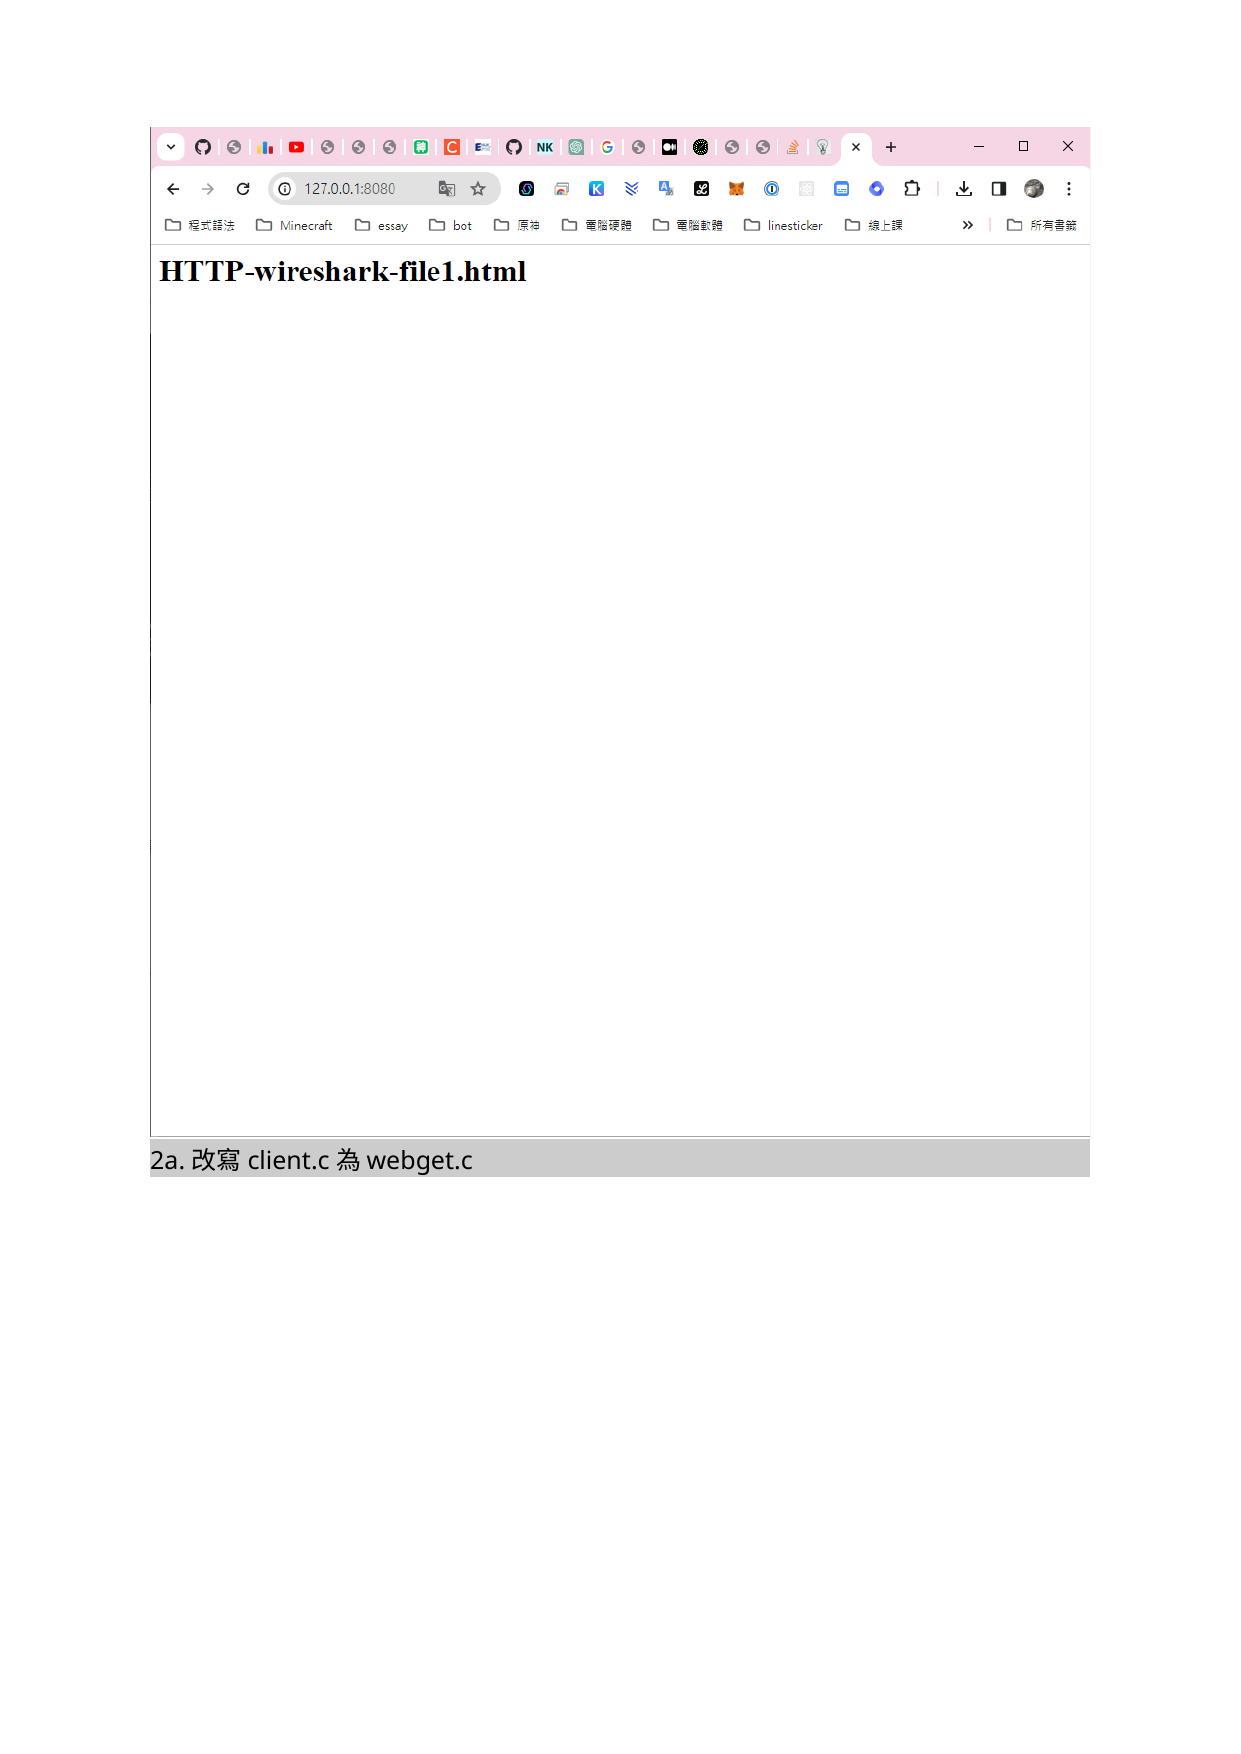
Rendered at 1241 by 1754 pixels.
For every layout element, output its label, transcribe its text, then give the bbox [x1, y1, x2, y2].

picture [150, 127, 1091, 1137]
text 2a. 改寫 client.c 為 webget.c [150, 1139, 1090, 1177]
